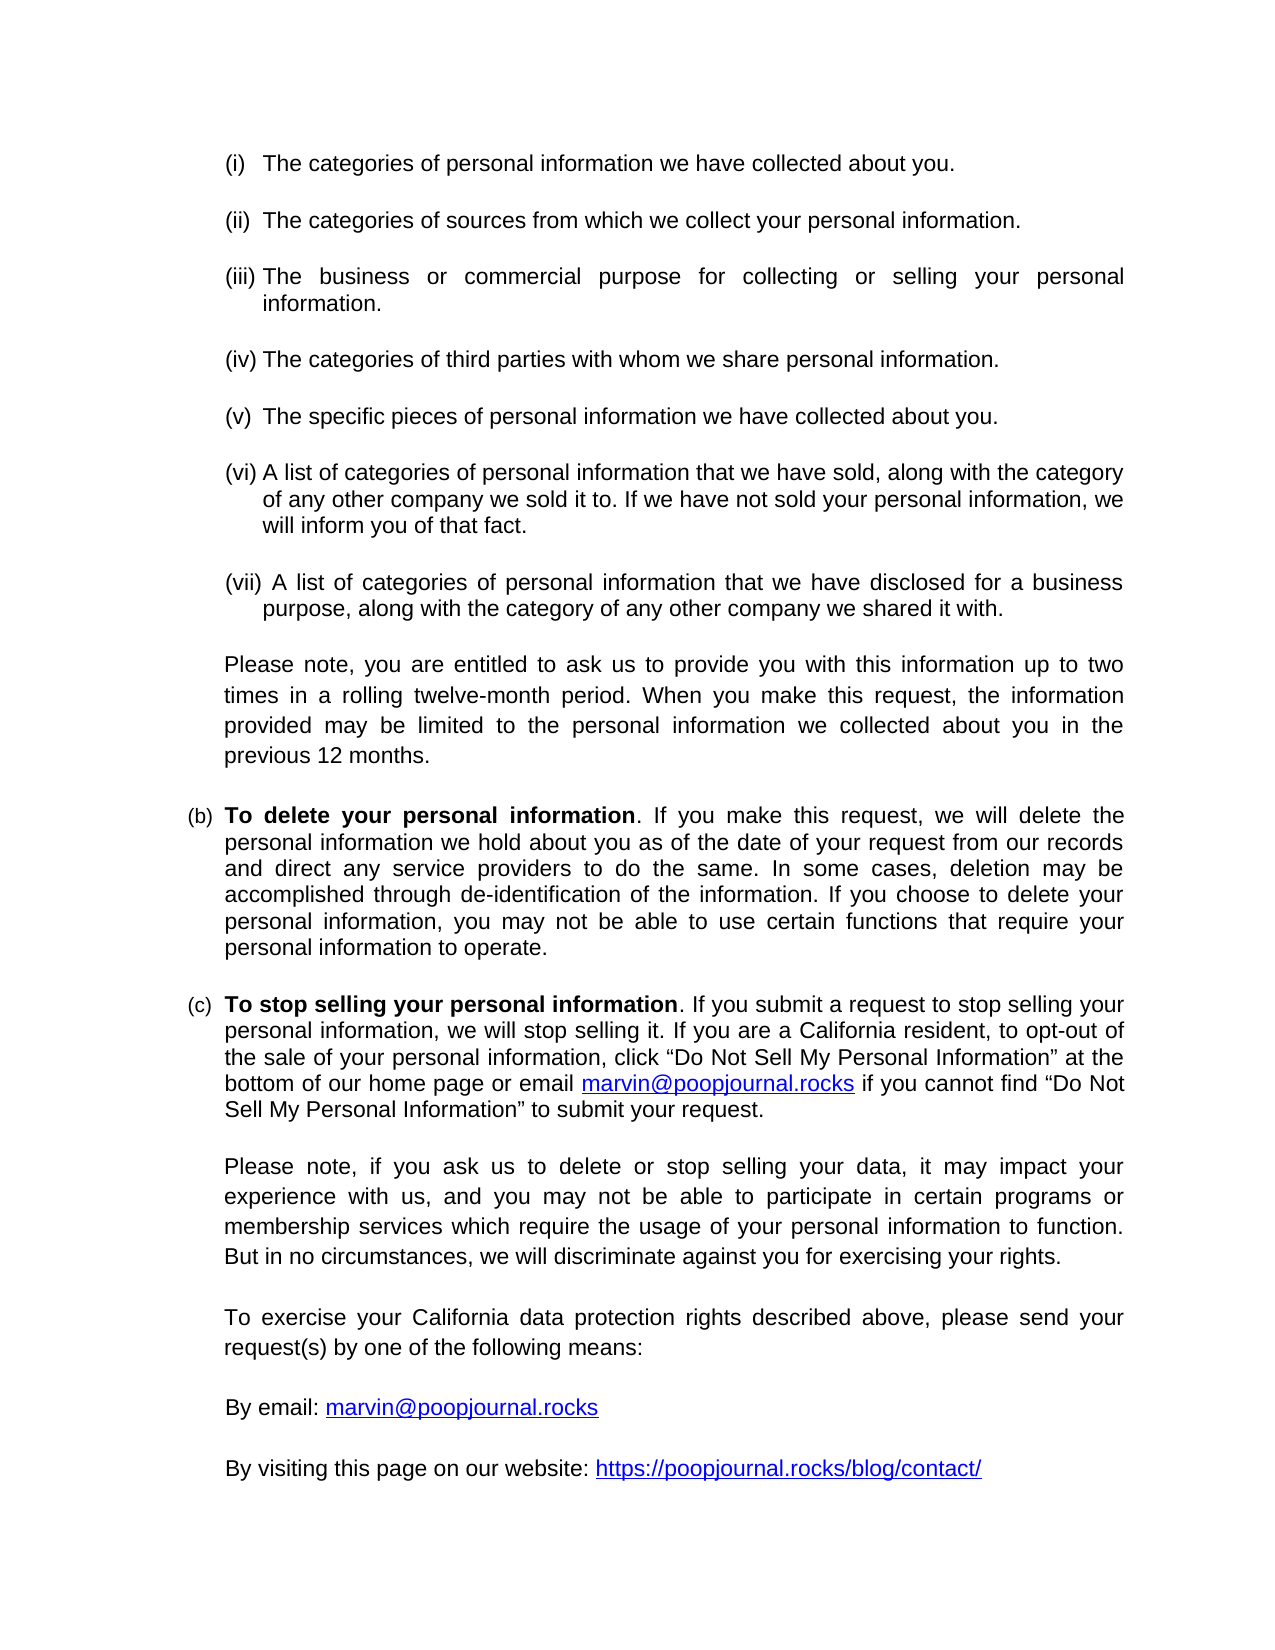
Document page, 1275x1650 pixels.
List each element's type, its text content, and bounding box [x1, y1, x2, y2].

list The categories of personal information we have collected about you. [225, 150, 1125, 176]
list To delete your personal information. If you make this request, we will delete the personal information we hold about you as of the date of your request from our records and direct any service providers to do the same. In some cases, deletion may be accomplished through de-identification of the information. If you choose to delete your personal information, you may not be able to use certain functions that require your personal information to operate. [187, 802, 1125, 961]
text By visiting this page on our website: https://poopjournal.rocks/blog/contact/ [225, 1455, 1125, 1481]
list A list of categories of personal information that we have disclosed for a business purpose, along with the category of any other company we shared it with. [225, 568, 1125, 621]
list The business or commercial purpose for collecting or selling your personal information. [225, 263, 1125, 316]
list Please note, if you ask us to delete or stop selling your data, it may impact your experience with us, and you may not be able to participate in certain programs or membership services which require the usage of your personal information to function. But in no circumstances, we will discriminate against you for exercising your rights. [224, 1153, 1125, 1270]
list To exercise your California data protection rights described above, please send your request(s) by one of the following means: [224, 1304, 1125, 1360]
list To stop selling your personal information. If you submit a request to stop selling your personal information, we will stop selling it. If you are a California resident, to opt-out of the sale of your personal information, click “Do Not Sell My Personal Information” at the bottom of our home page or email marvin@poopjournal.rocks if you cannot find “Do Not Sell My Personal Information” to submit your request. [187, 991, 1125, 1122]
list The categories of sources from which we collect your personal information. [225, 207, 1125, 233]
list The specific pieces of personal information we have collected about you. [225, 403, 1125, 429]
list A list of categories of personal information that we have sold, along with the category of any other company we sold it to. If we have not sold your personal information, we will inform you of that fact. [225, 459, 1125, 538]
list Please note, you are entitled to ask us to provide you with this information up to two times in a rolling twelve-month period. When you make this request, the information provided may be limited to the personal information we collected about you in the previous 12 months. [224, 651, 1125, 768]
text By email: marvin@poopjournal.rocks [225, 1394, 1125, 1421]
list The categories of third parties with whom we share personal information. [225, 346, 1125, 372]
